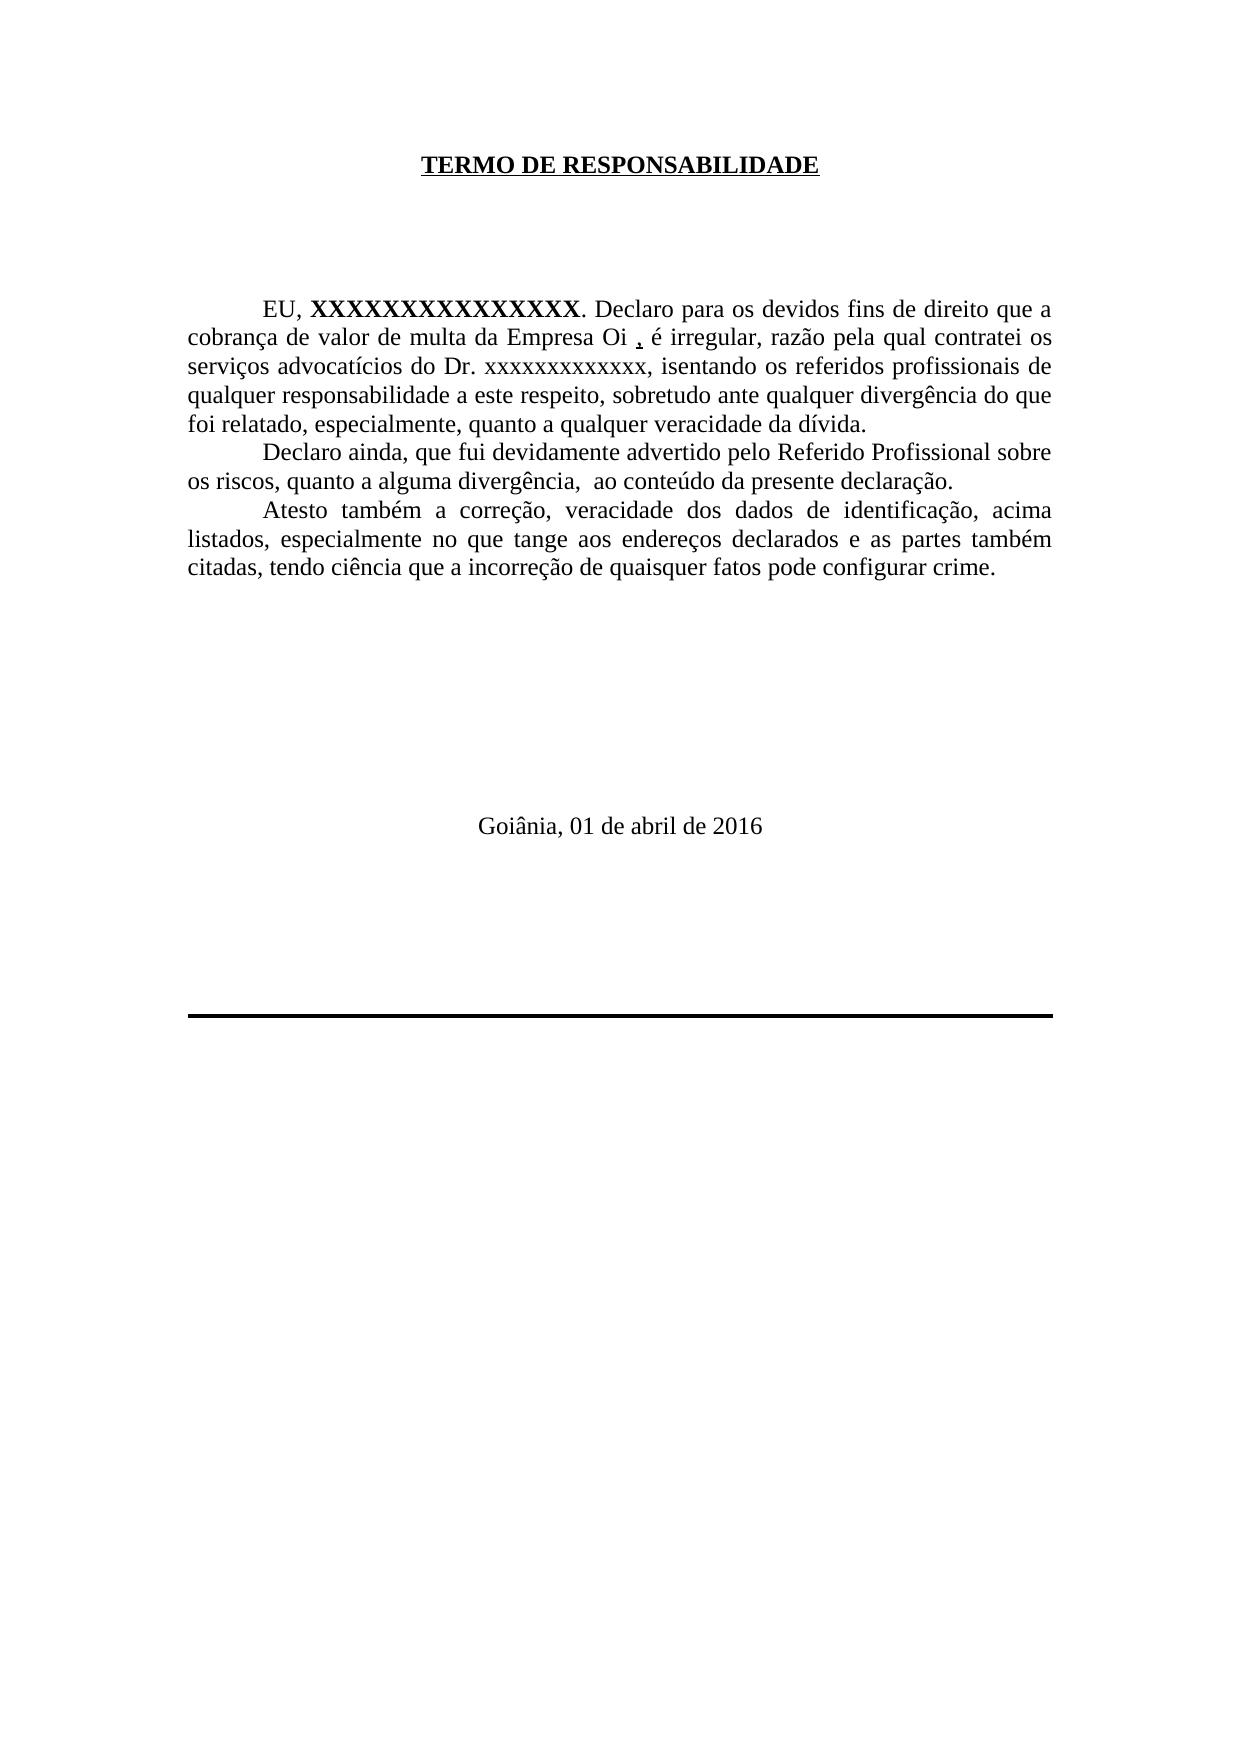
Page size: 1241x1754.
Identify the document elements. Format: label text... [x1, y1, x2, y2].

text Declaro ainda, que fui devidamente advertido pelo Referido Profissional sobre os riscos, quanto a alguma divergência, ao conteúdo da presente declaração. [187, 437, 1053, 495]
text TERMO DE RESPONSABILIDADE [187, 150, 1053, 179]
text Atesto também a correção, veracidade dos dados de identificação, acima listados, especialmente no que tange aos endereços declarados e as partes também citadas, tendo ciência que a incorreção de quaisquer fatos pode configurar crime. [187, 495, 1053, 581]
text EU, XXXXXXXXXXXXXXX. Declaro para os devidos fins de direito que a cobrança de valor de multa da Empresa Oi , é irregular, razão pela qual contratei os serviços advocatícios do Dr. xxxxxxxxxxxxx, isentando os referidos profissionais de qualquer responsabilidade a este respeito, sobretudo ante qualquer divergência do que foi relatado, especialmente, quanto a qualquer veracidade da dívida. [187, 294, 1053, 437]
text Goiânia, 01 de abril de 2016 [187, 811, 1053, 840]
